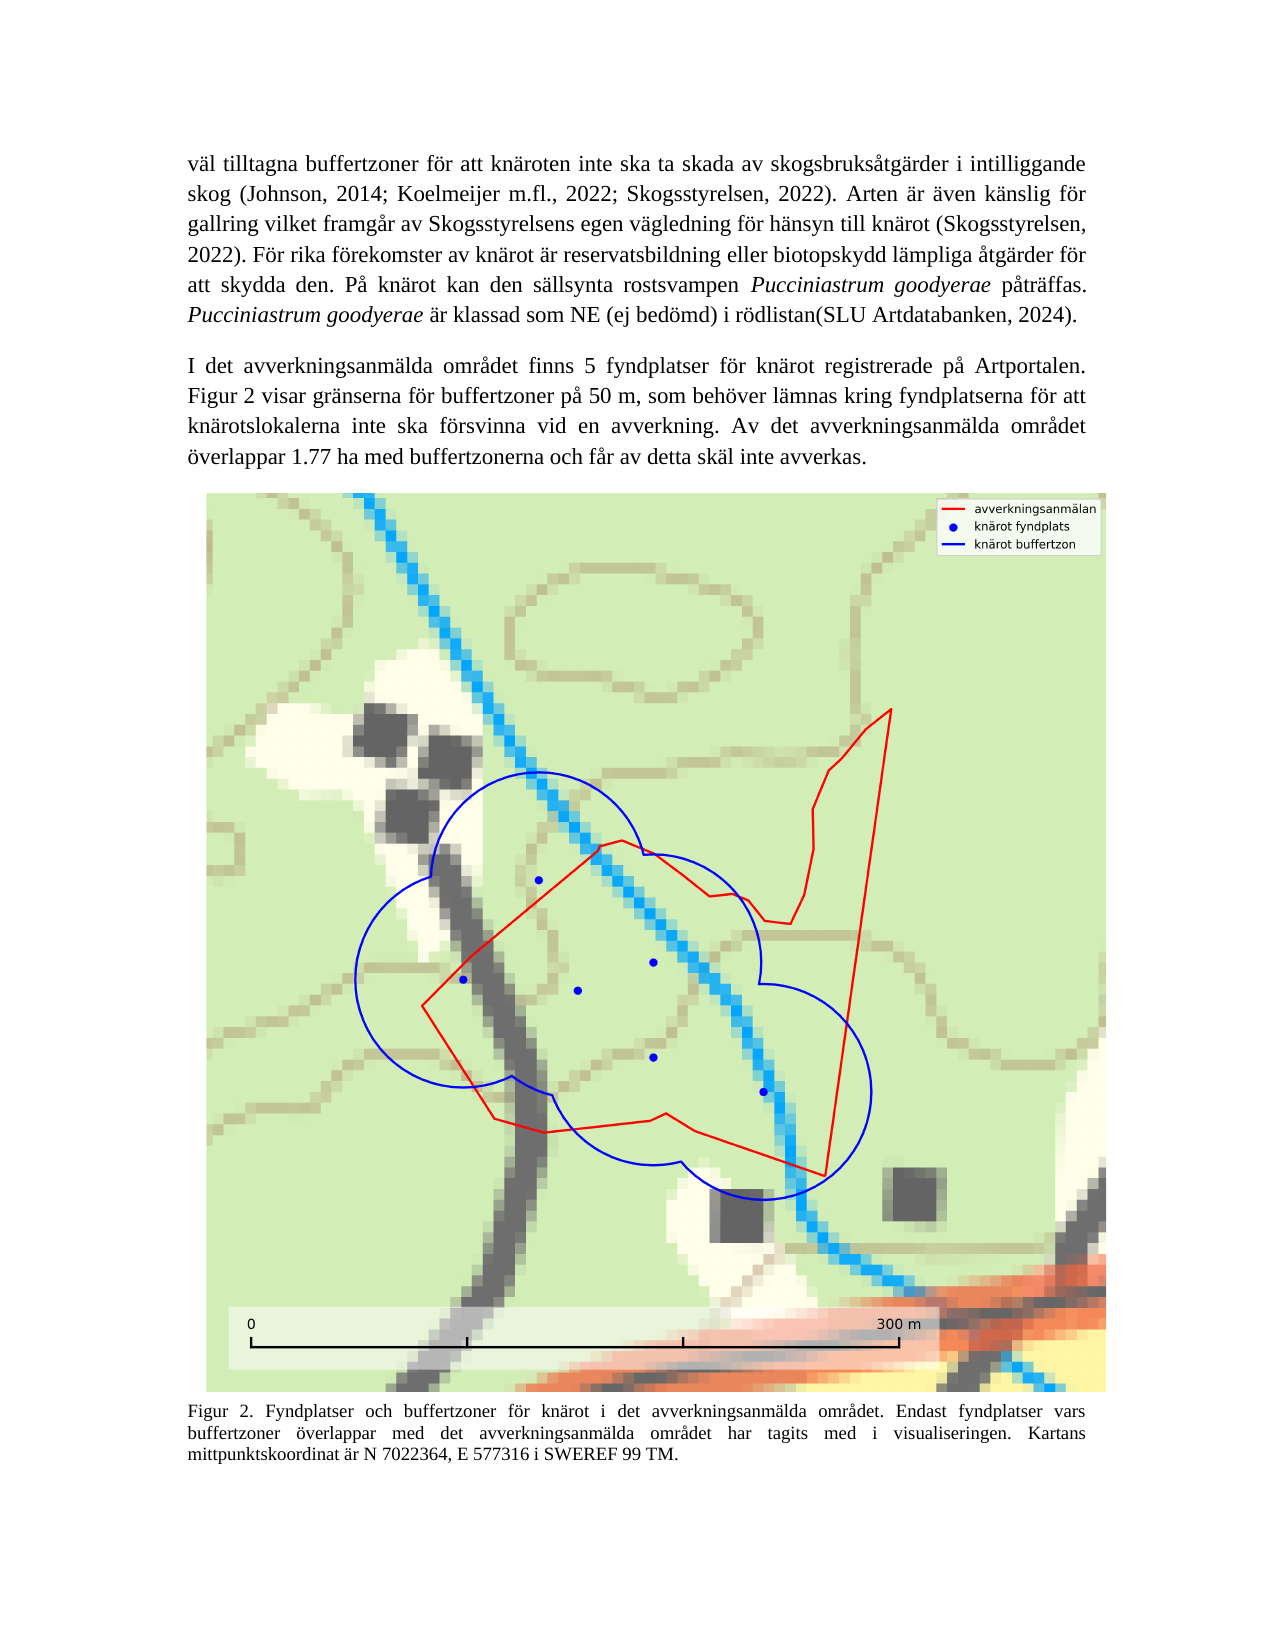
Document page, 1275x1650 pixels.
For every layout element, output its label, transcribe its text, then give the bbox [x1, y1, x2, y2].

text I det avverkningsanmälda området finns 5 fyndplatser för knärot registrerade på Artportalen. Figur 2 visar gränserna för buffertzoner på 50 m, som behöver lämnas kring fyndplatserna för att knärotslokalerna inte ska försvinna vid en avverkning. Av det avverkningsanmälda området överlappar 1.77 ha med buffertzonerna och får av detta skäl inte avverkas. [187, 352, 1087, 469]
picture [206, 493, 1107, 1392]
text Figur 2. Fyndplatser och buffertzoner för knärot i det avverkningsanmälda området. Endast fyndplatser vars buffertzoner överlappar med det avverkningsanmälda området har tagits med i visualiseringen. Kartans mittpunktskoordinat är N 7022364, E 577316 i SWEREF 99 TM. [187, 1400, 1087, 1465]
